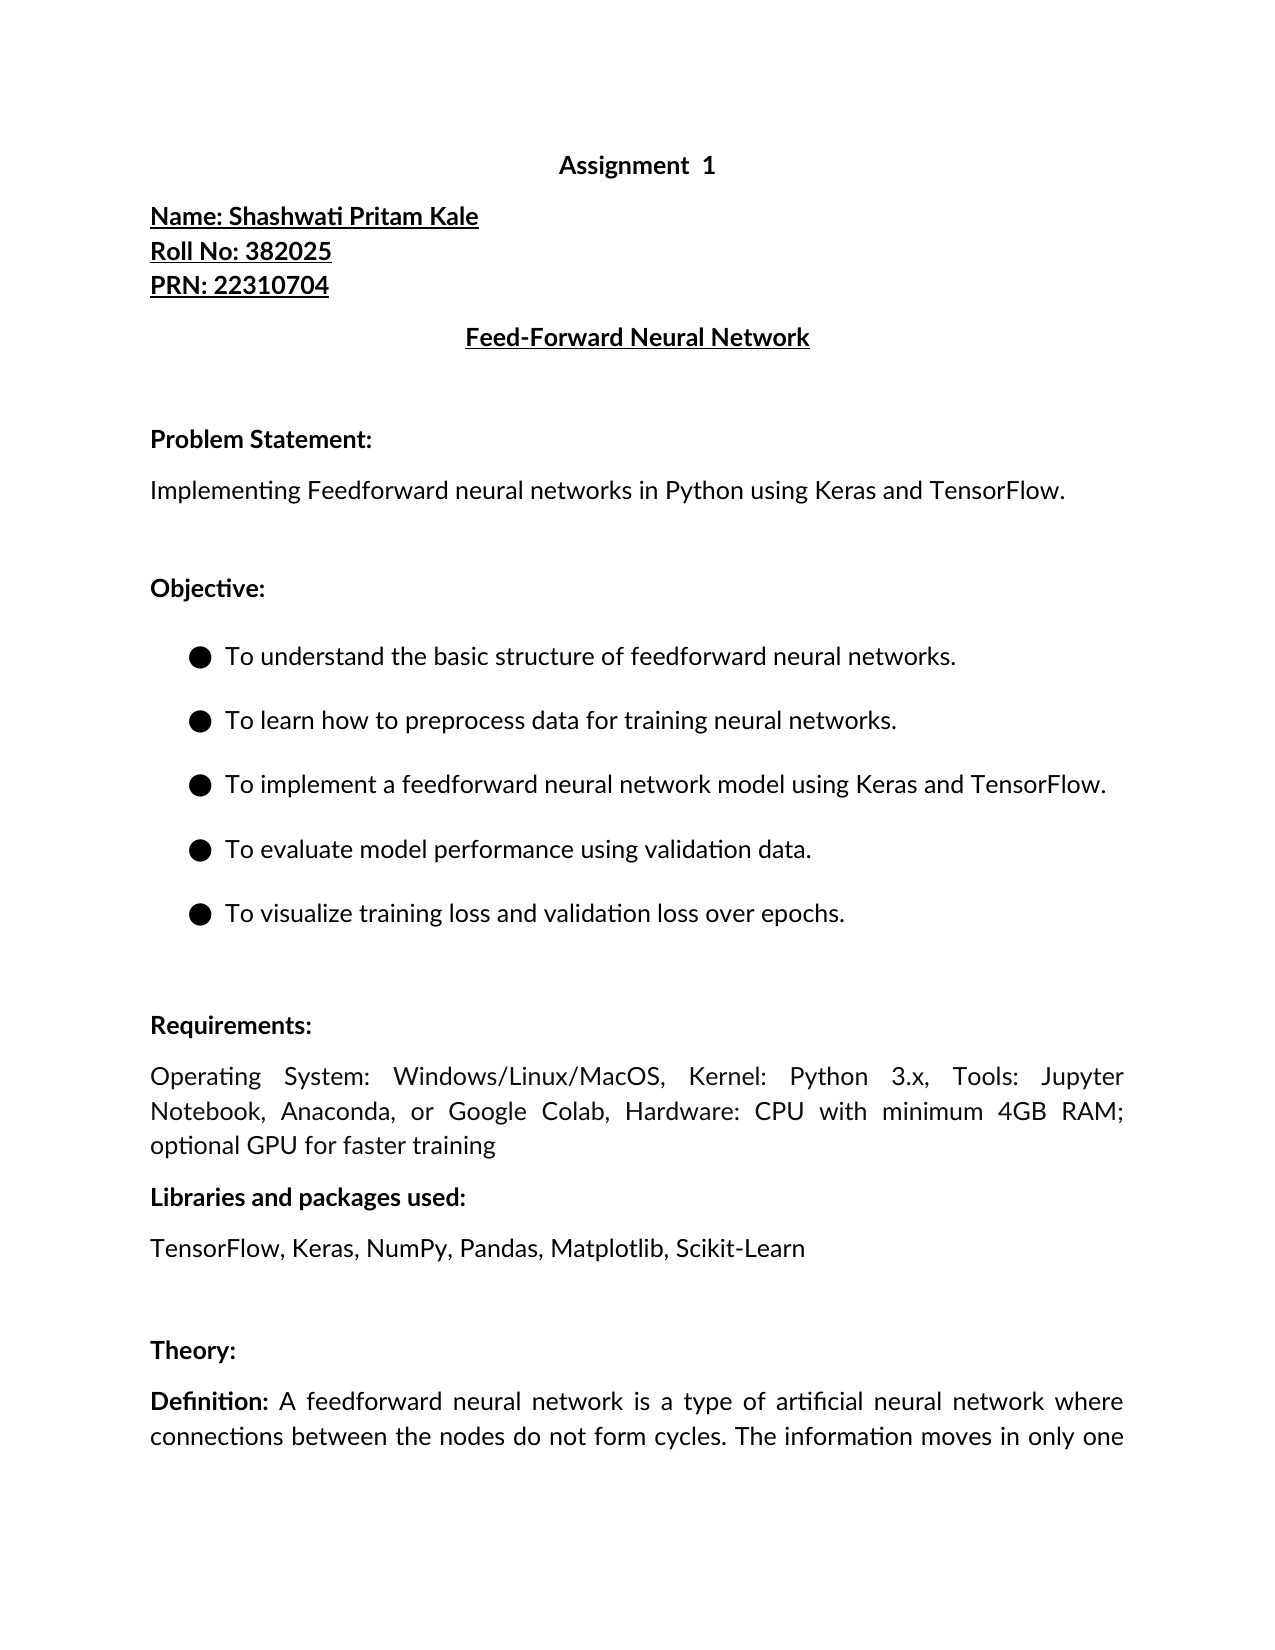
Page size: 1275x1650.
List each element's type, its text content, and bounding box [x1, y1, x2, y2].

text Objective: [150, 573, 1125, 603]
list To learn how to preprocess data for training neural networks. [187, 686, 1125, 746]
text Feed-Forward Neural Network [150, 321, 1125, 351]
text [150, 1386, 1125, 1450]
text Operating System: Windows/Linux/MacOS, Kernel: Python 3.x, Tools: Jupyter Notebook, Anaconda, or Google Colab, Hardware: CPU with minimum 4GB RAM; optional GPU for faster training [150, 1126, 1125, 1160]
text Assignment 1 [150, 150, 1125, 180]
text Theory: [150, 1335, 1125, 1365]
text Requirements: [150, 1010, 1125, 1040]
list To implement a feedforward neural network model using Keras and TensorFlow. [187, 751, 1125, 811]
list To evaluate model performance using validation data. [187, 815, 1125, 875]
list To visualize training loss and validation loss over epochs. [187, 880, 1125, 939]
text Implementing Feedforward neural networks in Python using Keras and TensorFlow. [150, 475, 1125, 505]
text Name: Shashwati Pritam Kale Roll No: 382025 PRN: 22310704 [150, 201, 1125, 300]
list To understand the basic structure of feedforward neural networks. [187, 622, 1125, 682]
text TensorFlow, Keras, NumPy, Pandas, Matplotlib, Scikit-Learn [150, 1232, 1125, 1262]
text Problem Statement: [150, 423, 1125, 453]
text Libraries and packages used: [150, 1181, 1125, 1211]
